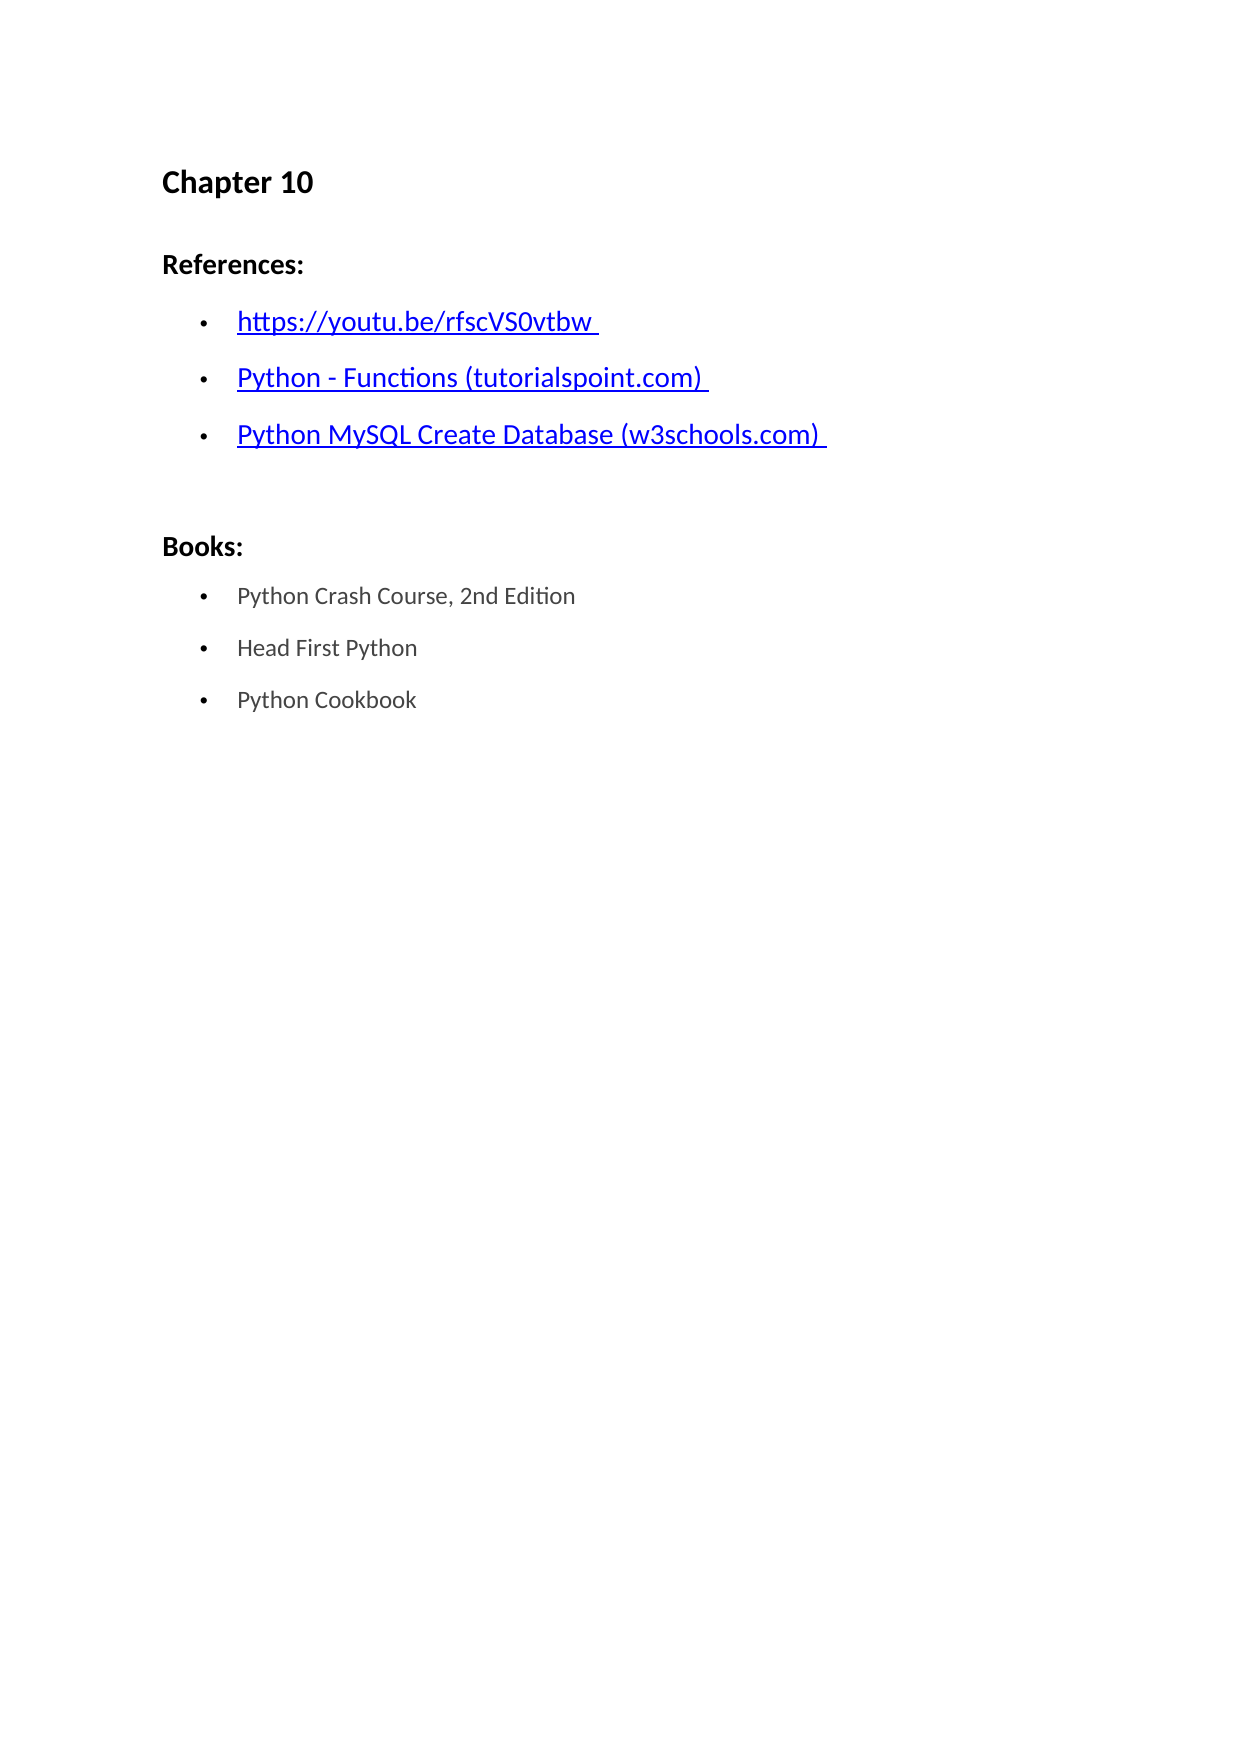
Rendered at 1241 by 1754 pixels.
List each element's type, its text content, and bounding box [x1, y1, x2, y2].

list Python Crash Course, 2nd Edition [199, 580, 1077, 611]
list https://youtu.be/rfscVS0vtbw [199, 303, 1077, 338]
text Books: [162, 528, 1077, 563]
text Chapter 10 [162, 161, 1077, 202]
list Python MySQL Create Database (w3schools.com) [199, 416, 1077, 452]
list Python Cookbook [199, 685, 1077, 715]
list Head First Python [199, 632, 1077, 663]
text References: [162, 246, 1077, 282]
list Python - Functions (tutorialspoint.com) [199, 359, 1077, 395]
